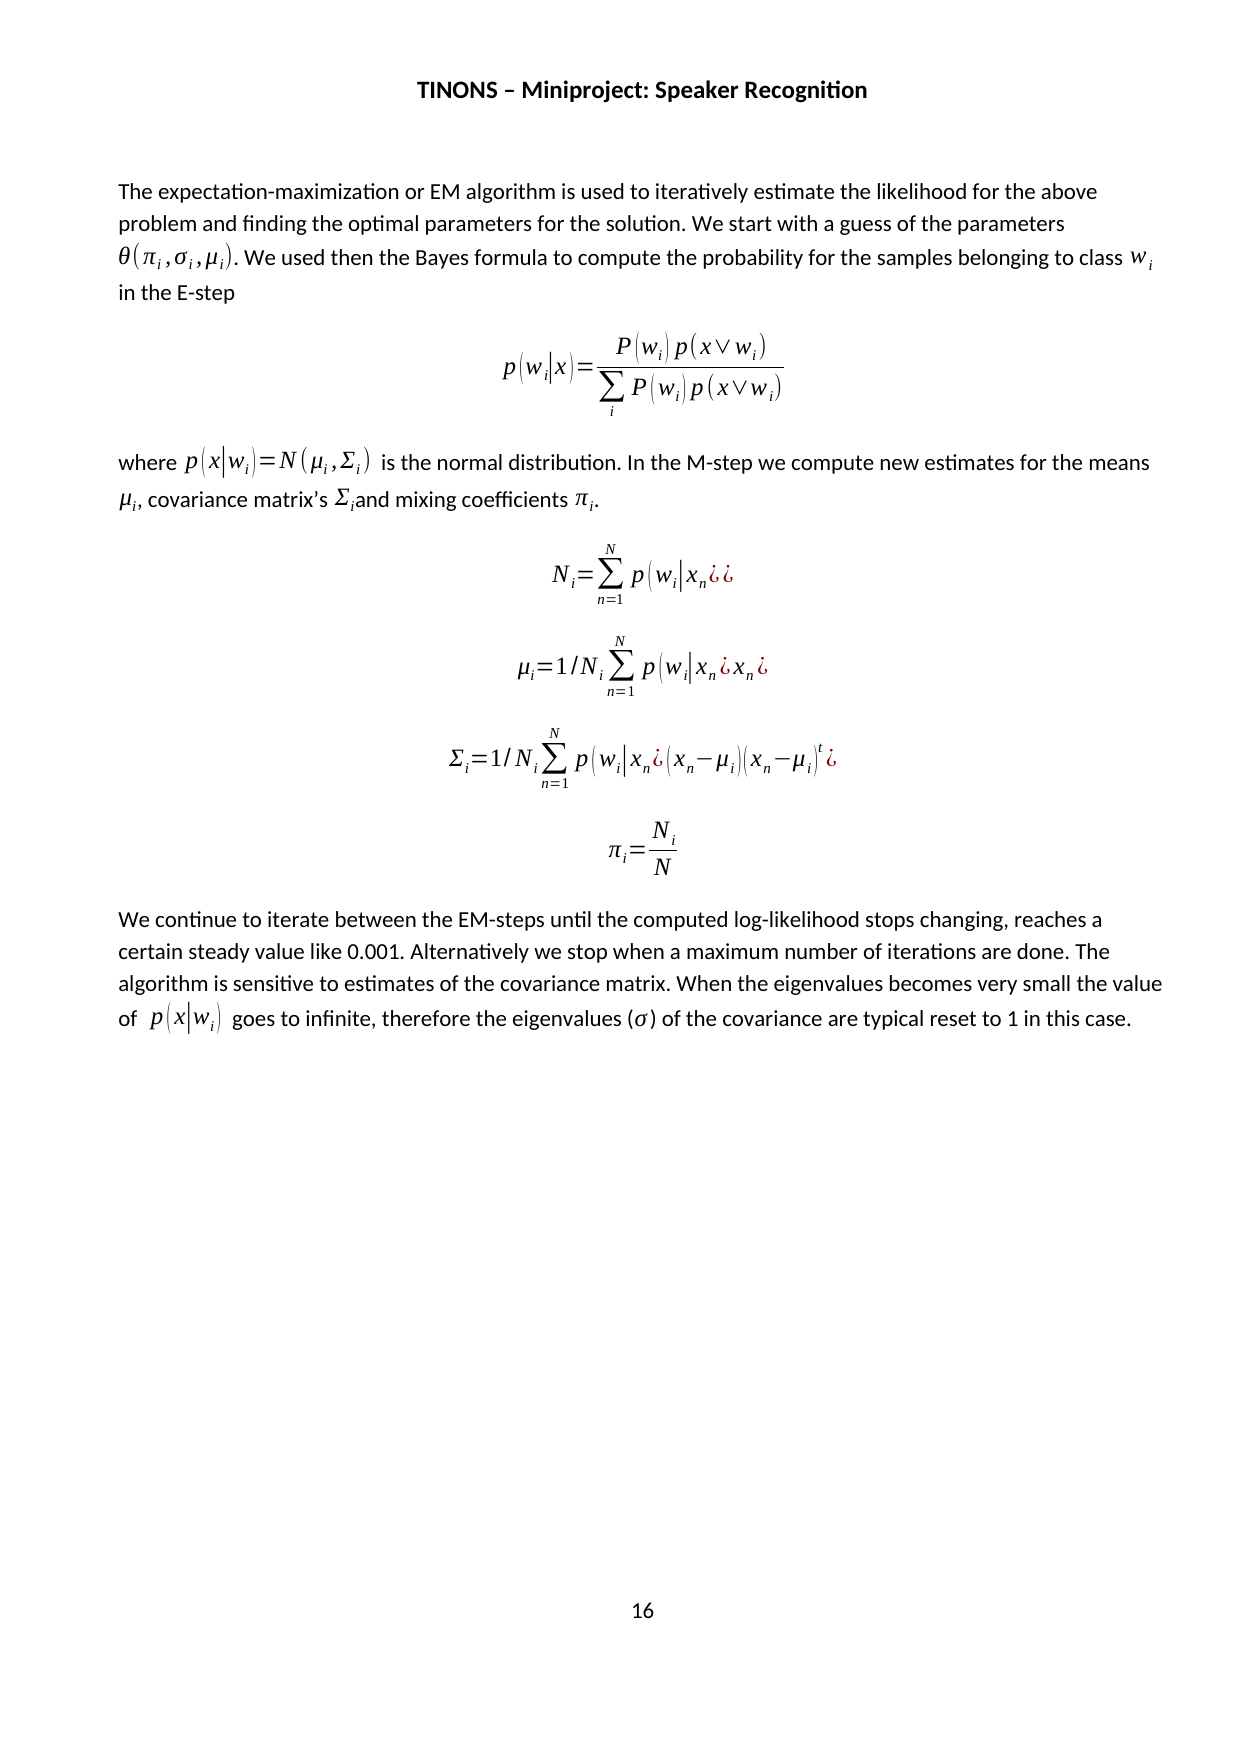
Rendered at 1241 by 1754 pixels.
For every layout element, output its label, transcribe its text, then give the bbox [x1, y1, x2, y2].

text We continue to iterate between the EM-steps until the computed log-likelihood stops changing, reaches a certain steady value like 0.001. Alternatively we stop when a maximum number of iterations are done. The algorithm is sensitive to estimates of the covariance matrix. When the eigenvalues becomes very small the value of goes to infinite, therefore the eigenvalues () of the covariance are typical reset to 1 in this case. [118, 905, 1167, 1036]
text where is the normal distribution. In the M-step we compute new estimates for the means , covariance matrix’s and mixing coefficients . [118, 445, 1167, 515]
text The expectation-maximization or EM algorithm is used to iteratively estimate the likelihood for the above problem and finding the optimal parameters for the solution. We start with a guess of the parameters . We used then the Bayes formula to compute the probability for the samples belonging to class in the E-step [118, 177, 1167, 306]
